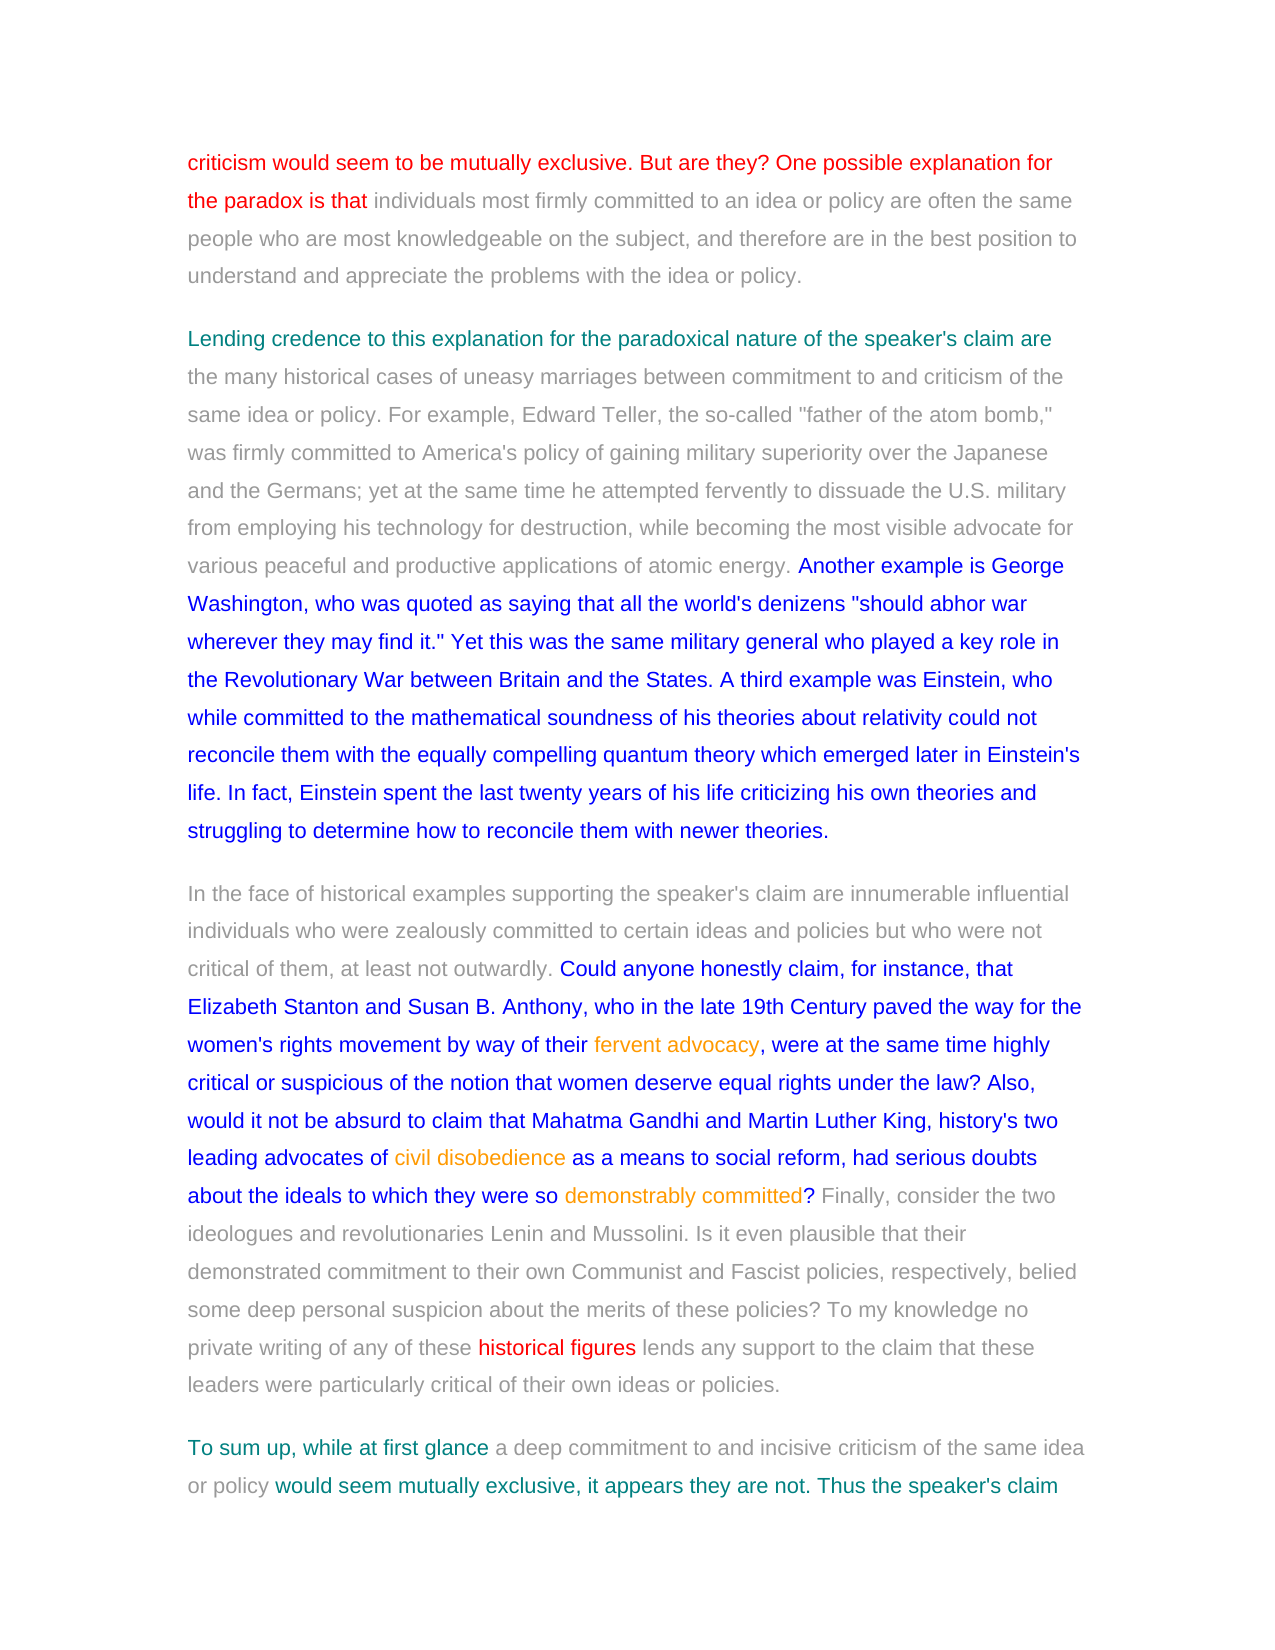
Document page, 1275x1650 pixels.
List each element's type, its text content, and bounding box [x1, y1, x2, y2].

text Lending credence to this explanation for the paradoxical nature of the speaker's claim are the many historical cases of uneasy marriages between commitment to and criticism of the same idea or policy. For example, Edward Teller, the so-called "father of the atom bomb," was firmly committed to America's policy of gaining military superiority over the Japanese and the Germans; yet at the same time he attempted fervently to dissuade the U.S. military from employing his technology for destruction, while becoming the most visible advocate for various peaceful and productive applications of atomic energy. Another example is George Washington, who was quoted as saying that all the world's denizens "should abhor war wherever they may find it." Yet this was the same military general who played a key role in the Revolutionary War between Britain and the States. A third example was Einstein, who while committed to the mathematical soundness of his theories about relativity could not reconcile them with the equally compelling quantum theory which emerged later in Einstein's life. In fact, Einstein spent the last twenty years of his life criticizing his own theories and struggling to determine how to reconcile them with newer theories. [187, 326, 1087, 843]
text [187, 1435, 1087, 1498]
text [187, 150, 1087, 289]
text In the face of historical examples supporting the speaker's claim are innumerable influential individuals who were zealously committed to certain ideas and policies but who were not critical of them, at least not outwardly. Could anyone honestly claim, for instance, that Elizabeth Stanton and Susan B. Anthony, who in the late 19th Century paved the way for the women's rights movement by way of their fervent advocacy, were at the same time highly critical or suspicious of the notion that women deserve equal rights under the law? Also, would it not be absurd to claim that Mahatma Gandhi and Martin Luther King, history's two leading advocates of civil disobedience as a means to social reform, had serious doubts about the ideals to which they were so demonstrably committed? Finally, consider the two ideologues and revolutionaries Lenin and Mussolini. Is it even plausible that their demonstrated commitment to their own Communist and Fascist policies, respectively, belied some deep personal suspicion about the merits of these policies? To my knowledge no private writing of any of these historical figures lends any support to the claim that these leaders were particularly critical of their own ideas or policies. [187, 881, 1087, 1397]
